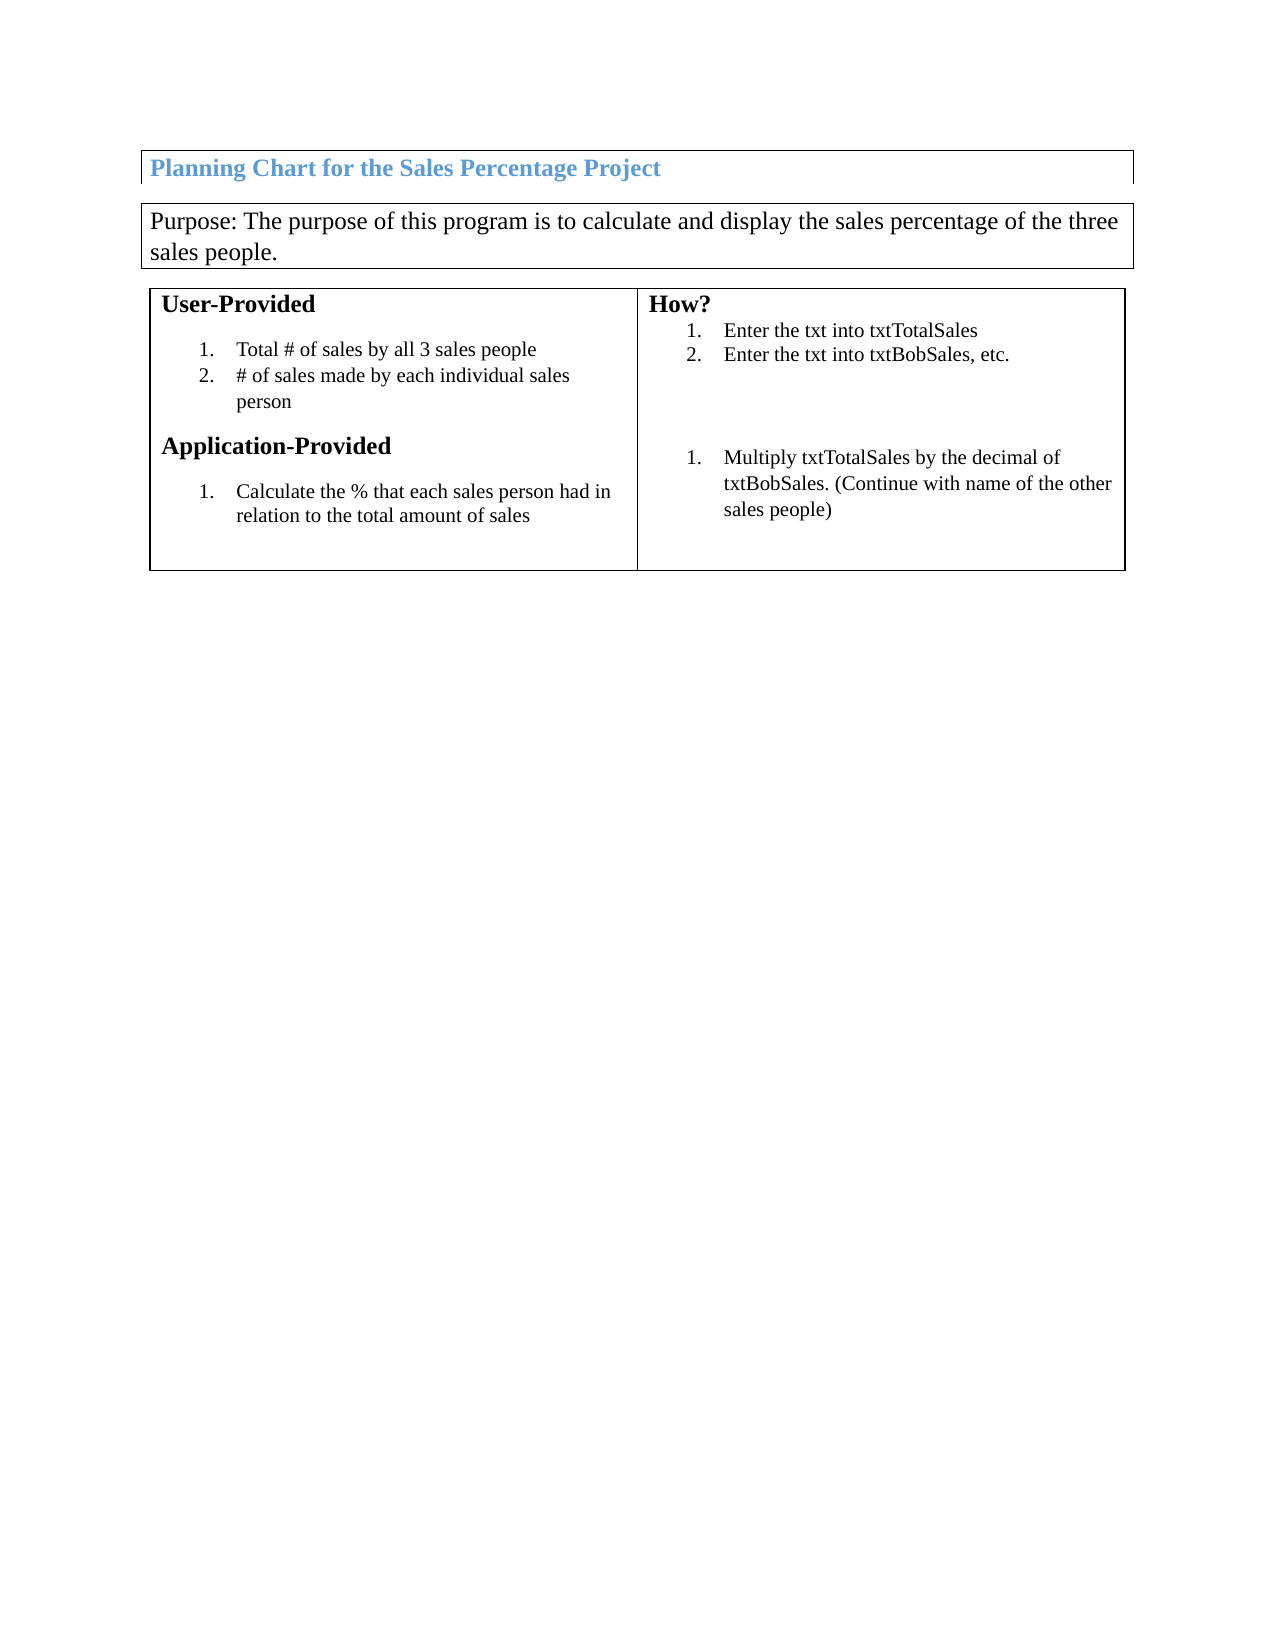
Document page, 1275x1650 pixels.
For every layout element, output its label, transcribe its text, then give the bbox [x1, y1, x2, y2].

text Planning Chart for the Sales Percentage Project [142, 151, 1133, 184]
table_header How? Enter the txt into txtTotalSales Enter the txt into txtBobSales, etc. Multiply txtTotalSales by the decimal of txtBobSales. (Continue with name of the other sales people) [638, 289, 1124, 570]
table_header User-Provided Total # of sales by all 3 sales people # of sales made by each individual sales person Application-Provided Calculate the % that each sales person had in relation to the total amount of sales [151, 289, 637, 570]
text Purpose: The purpose of this program is to calculate and display the sales percentage of the three sales people. [142, 204, 1133, 268]
